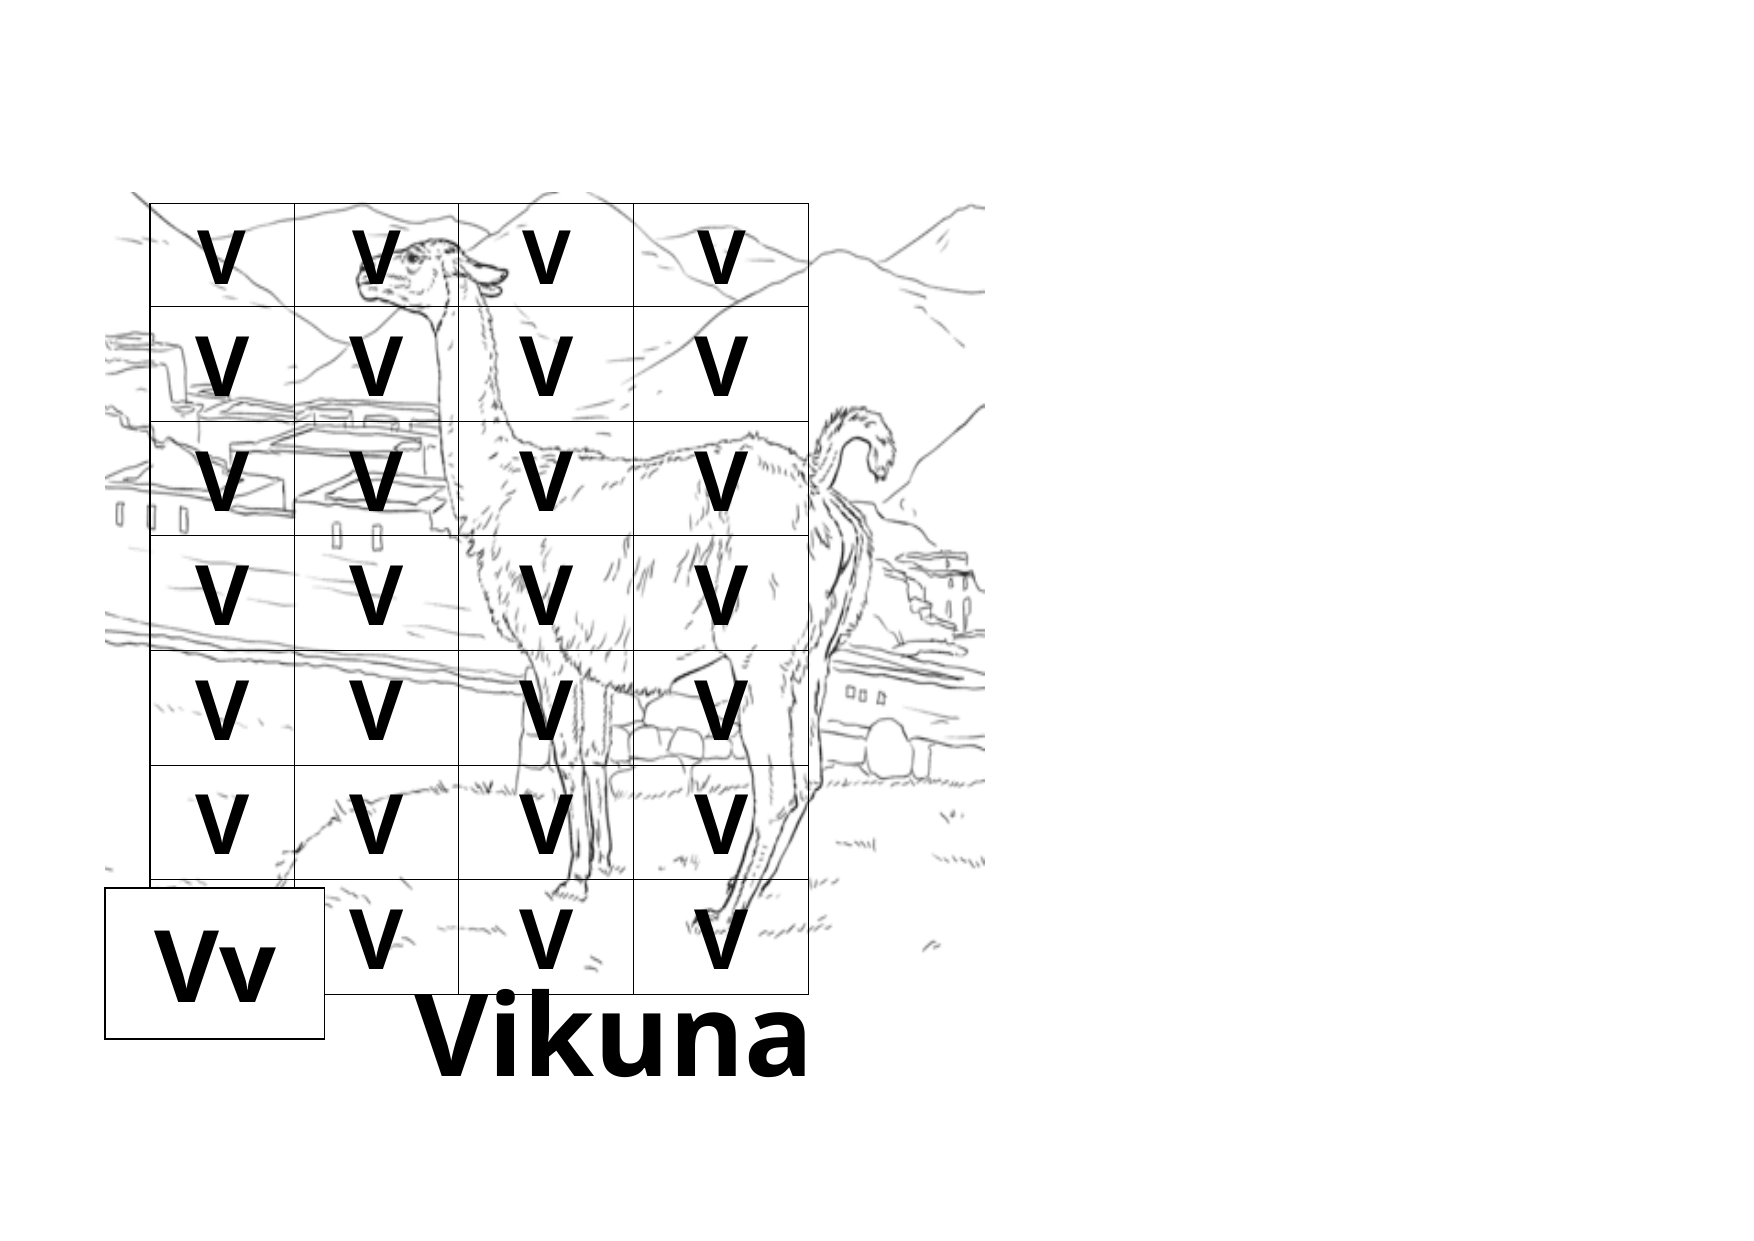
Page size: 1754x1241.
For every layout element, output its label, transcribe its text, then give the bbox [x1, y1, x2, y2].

table_cell V [634, 766, 808, 879]
table_cell V [151, 536, 294, 650]
table_cell V [151, 651, 294, 764]
table_header V [459, 204, 633, 306]
table_cell V [459, 880, 633, 994]
table_cell V [295, 536, 458, 650]
table_cell V [295, 766, 458, 879]
table_cell V [459, 536, 633, 650]
table_cell V [459, 766, 633, 879]
table_cell V [459, 307, 633, 421]
table_cell V [295, 880, 458, 994]
table_cell V [295, 307, 458, 421]
table_header V [151, 204, 294, 306]
table_cell V [459, 651, 633, 764]
table_header V [295, 204, 458, 306]
table_cell V [634, 880, 808, 994]
table_cell V [295, 651, 458, 764]
table_cell V [151, 422, 294, 535]
table_cell V [151, 307, 294, 421]
table_cell V [295, 422, 458, 535]
table_cell V [634, 307, 808, 421]
picture [105, 192, 985, 988]
table_header V [634, 204, 808, 306]
table_cell V [634, 536, 808, 650]
table_cell V [634, 651, 808, 764]
table_cell V [151, 766, 294, 879]
table_cell V [459, 422, 633, 535]
table_cell V [634, 422, 808, 535]
